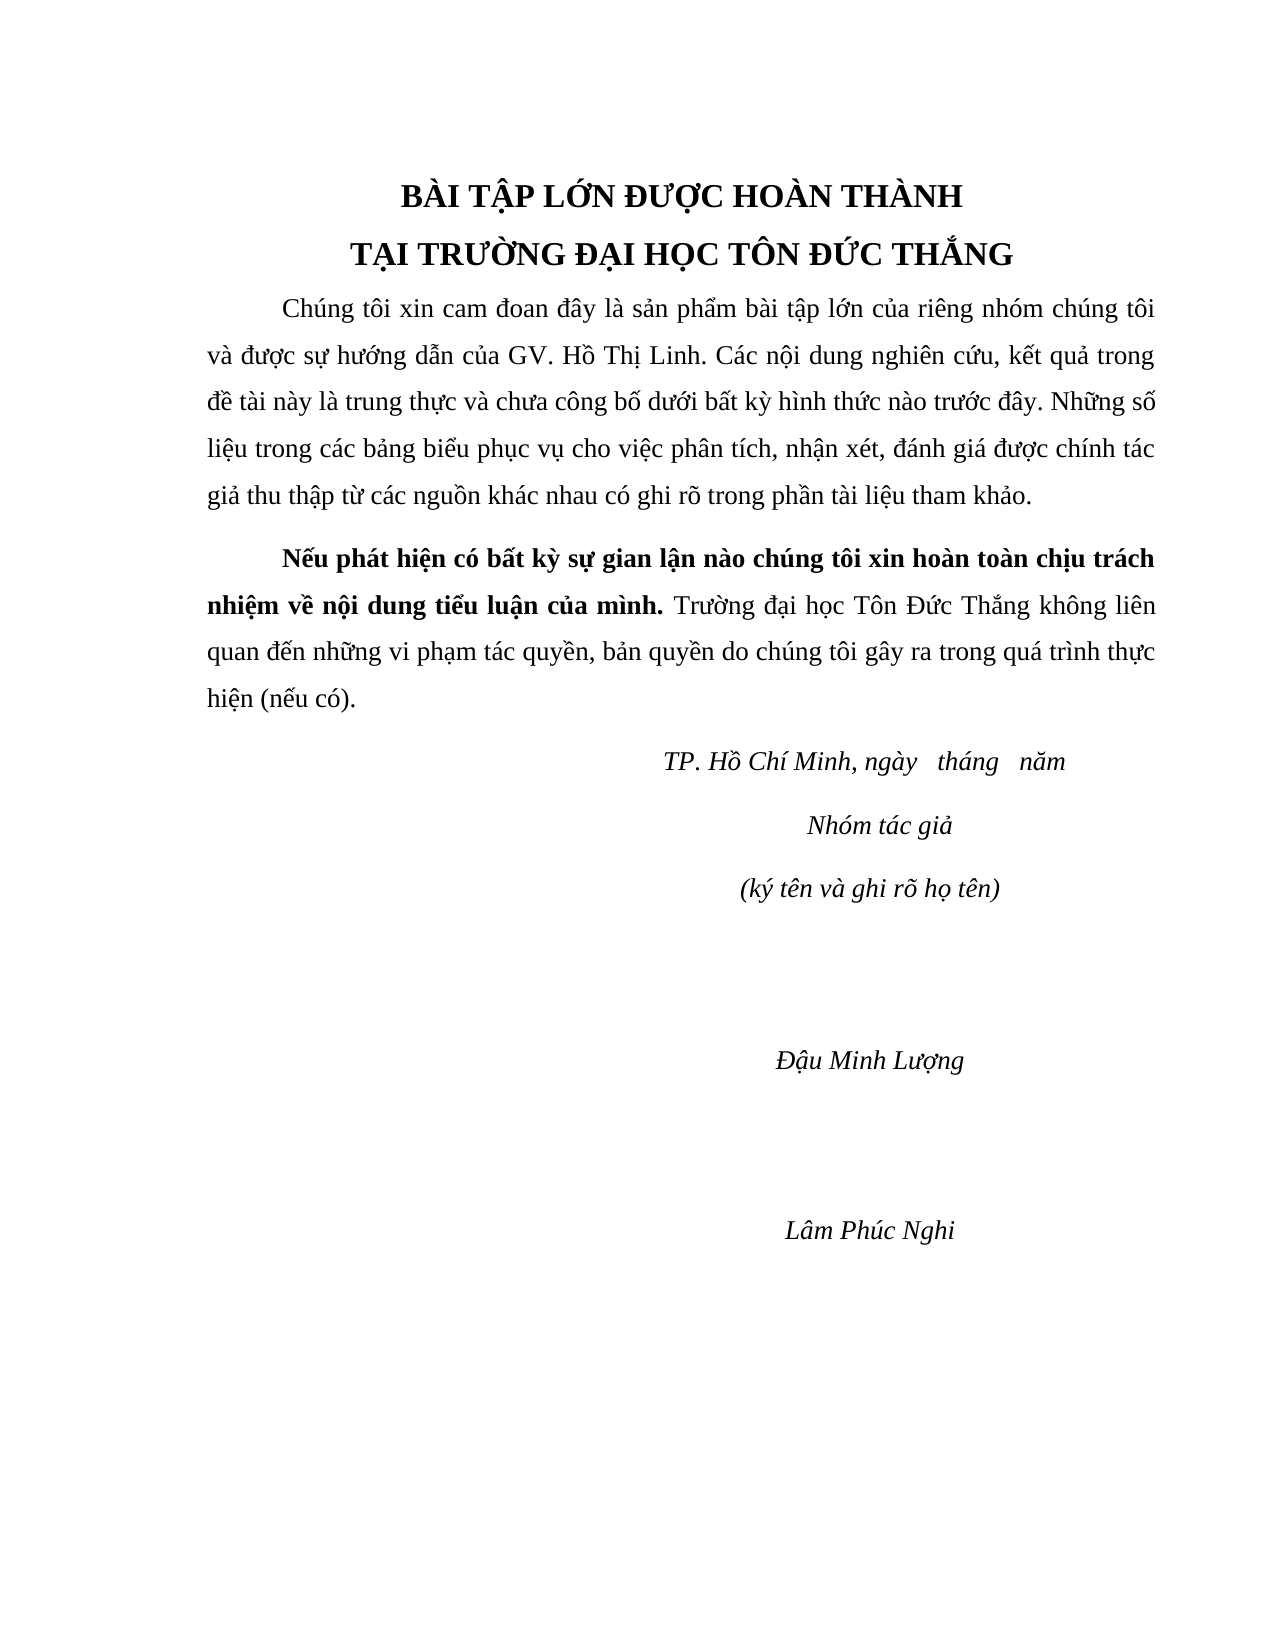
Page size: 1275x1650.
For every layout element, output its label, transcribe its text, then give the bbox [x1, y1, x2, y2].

text TP. Hồ Chí Minh, ngày tháng năm [582, 746, 1157, 777]
text Nếu phát hiện có bất kỳ sự gian lận nào chúng tôi xin hoàn toàn chịu trách nhiệm về nội dung tiểu luận của mình. Trường đại học Tôn Đức Thắng không liên quan đến những vi phạm tác quyền, bản quyền do chúng tôi gây ra trong quá trình thực hiện (nếu có). [207, 542, 1157, 713]
text Đậu Minh Lượng [207, 1044, 1157, 1075]
text (ký tên và ghi rõ họ tên) [207, 872, 1157, 903]
text BÀI TẬP LỚN ĐƯỢC HOÀN THÀNH [207, 176, 1157, 214]
text TẠI TRƯỜNG ĐẠI HỌC TÔN ĐỨC THẮNG [207, 234, 1157, 272]
text Chúng tôi xin cam đoan đây là sản phẩm bài tập lớn của riêng nhóm chúng tôi và được sự hướng dẫn của GV. Hồ Thị Linh. Các nội dung nghiên cứu, kết quả trong đề tài này là trung thực và chưa công bố dưới bất kỳ hình thức nào trước đây. Những số liệu trong các bảng biểu phục vụ cho việc phân tích, nhận xét, đánh giá được chính tác giả thu thập từ các nguồn khác nhau có ghi rõ trong phần tài liệu tham khảo. [207, 292, 1157, 510]
text Nhóm tác giả [807, 809, 1157, 840]
text Lâm Phúc Nghi [207, 1214, 1157, 1245]
